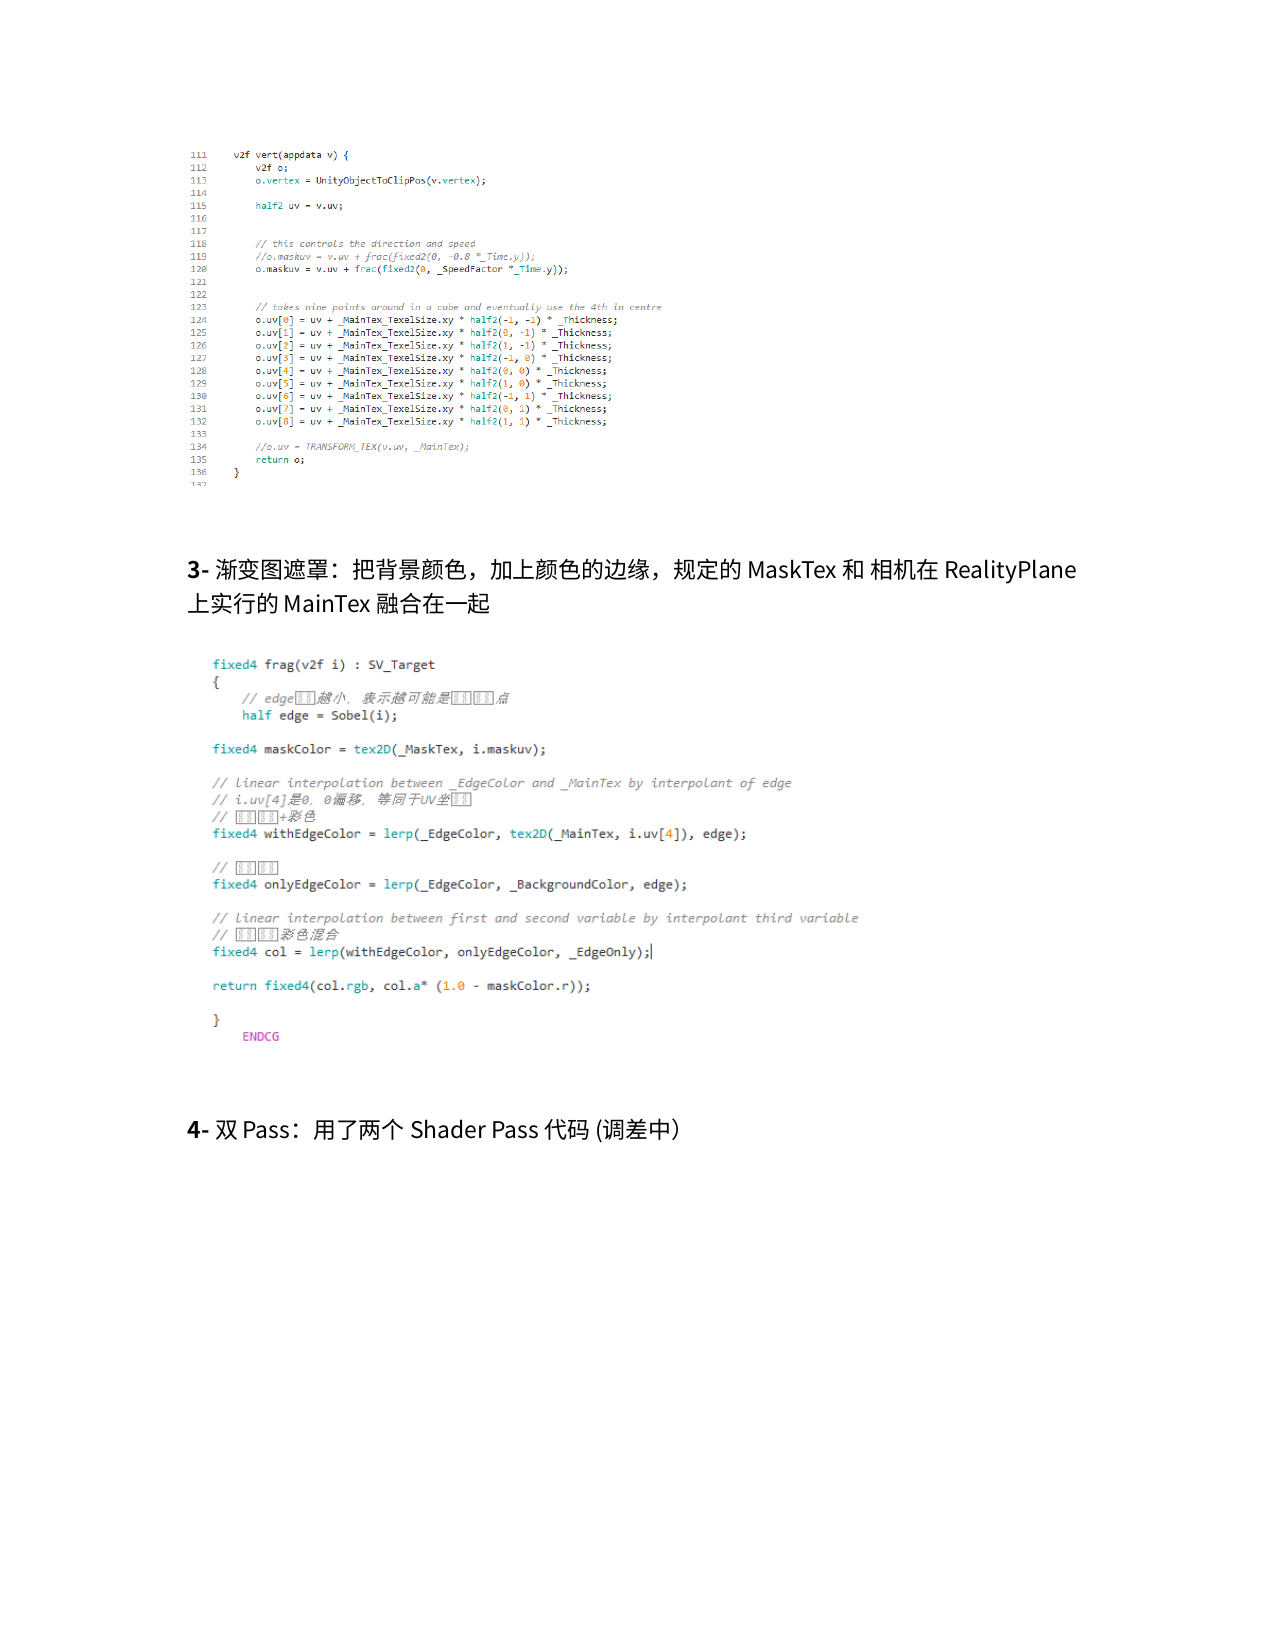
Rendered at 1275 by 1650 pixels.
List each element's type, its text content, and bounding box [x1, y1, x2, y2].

text 4- 双Pass：用了两个 Shader Pass 代码 (调差中） [187, 1112, 1087, 1146]
text 3- 渐变图遮罩：把背景颜色，加上颜色的边缘，规定的 MaskTex 和 相机在 RealityPlane上实行的MainTex 融合在一起 [187, 552, 1087, 619]
